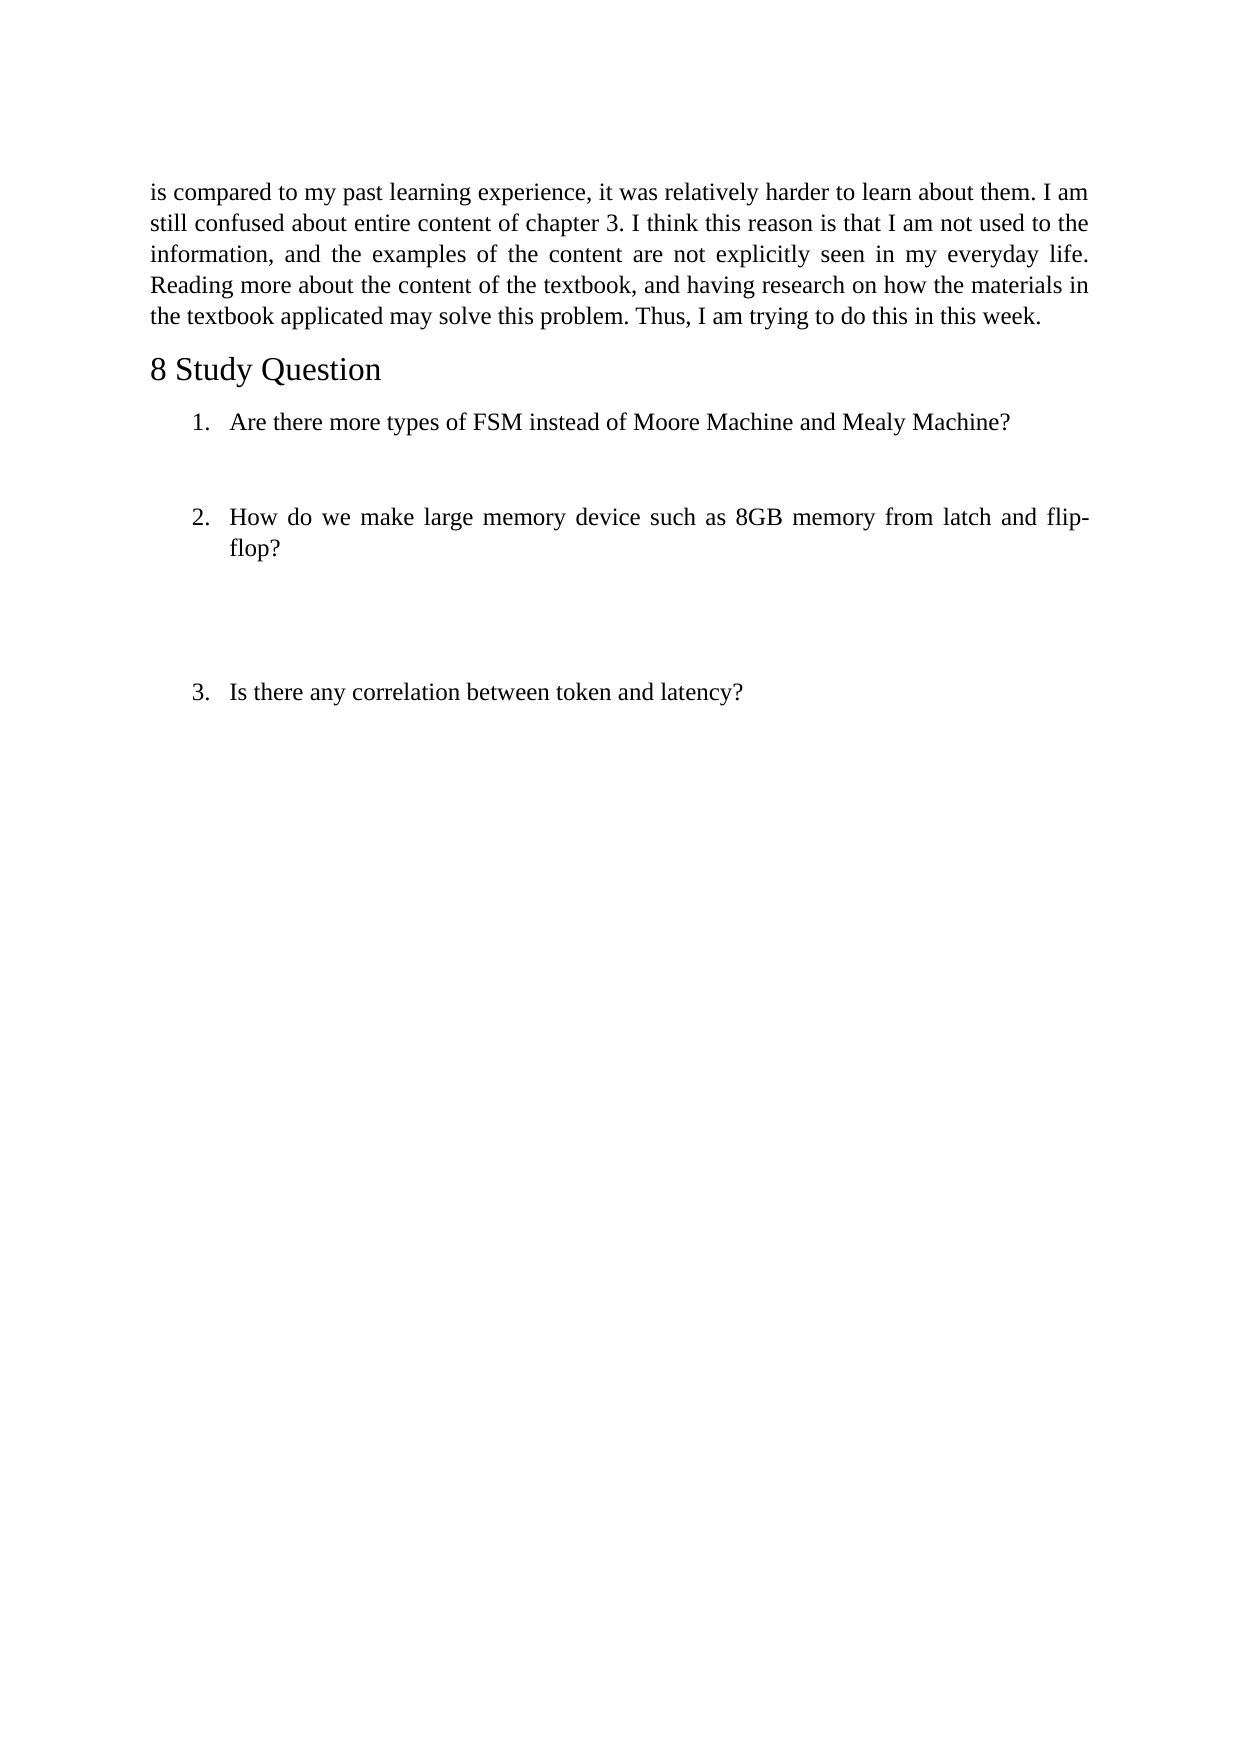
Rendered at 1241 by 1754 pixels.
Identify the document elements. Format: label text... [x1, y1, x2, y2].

list Is there any correlation between token and latency? [192, 677, 1090, 705]
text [150, 177, 1090, 330]
list How do we make large memory device such as 8GB memory from latch and flip-flop? [192, 502, 1090, 562]
list Are there more types of FSM instead of Moore Machine and Mealy Machine? [192, 407, 1090, 436]
text 8 Study Question [150, 349, 1090, 387]
